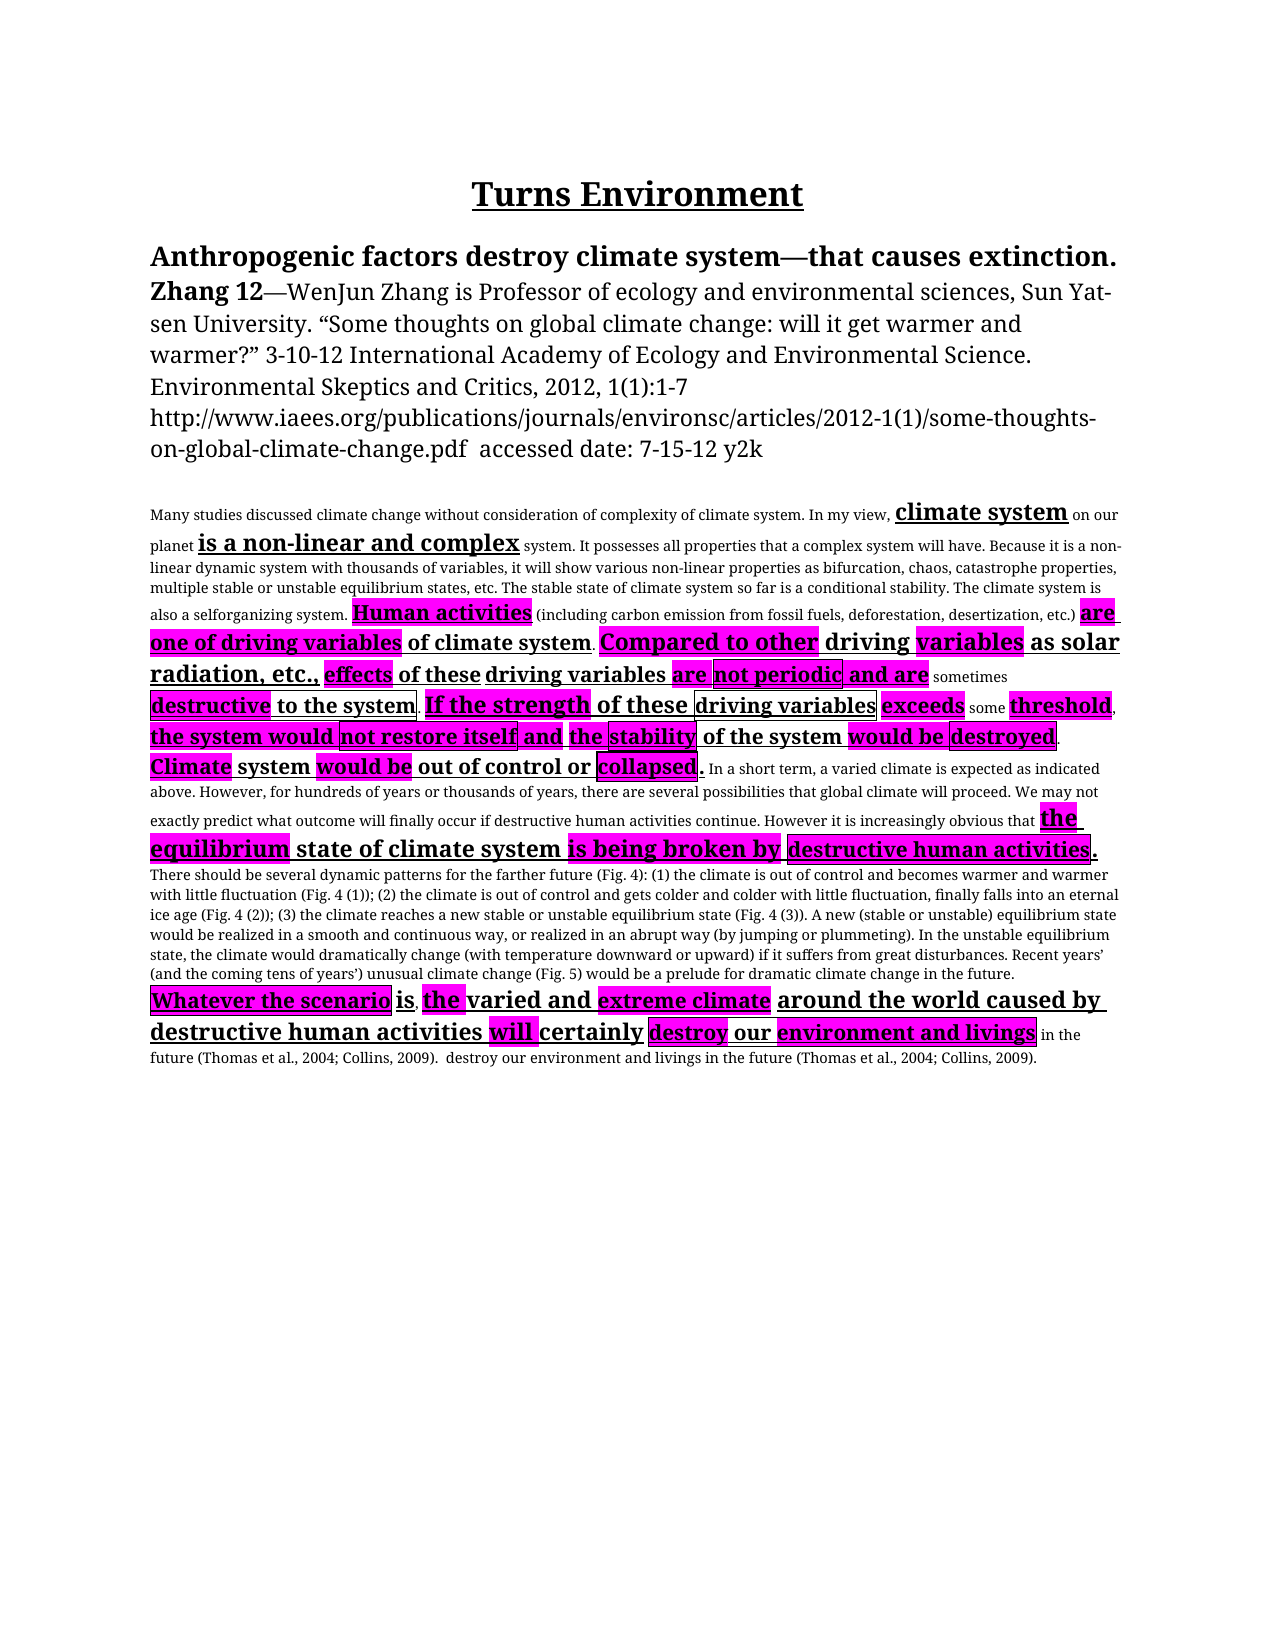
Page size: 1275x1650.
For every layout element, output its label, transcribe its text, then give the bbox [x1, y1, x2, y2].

subtitle Anthropogenic factors destroy climate system—that causes extinction. [150, 237, 1125, 274]
subtitle Turns Environment [150, 171, 1125, 216]
text Zhang 12—WenJun Zhang is Professor of ecology and environmental sciences, Sun Yat-sen University. “Some thoughts on global climate change: will it get warmer and warmer?” 3-10-12 International Academy of Ecology and Environmental Science. Environmental Skeptics and Critics, 2012, 1(1):1-7 http://www.iaees.org/publications/journals/environsc/articles/2012-1(1)/some-thoughts-on-global-climate-change.pdf accessed date: 7-15-12 y2k [150, 274, 1125, 464]
text Many studies discussed climate change without consideration of complexity of climate system. In my view, climate system on our planet is a non-linear and complex system. It possesses all properties that a complex system will have. Because it is a non-linear dynamic system with thousands of variables, it will show various non-linear properties as bifurcation, chaos, catastrophe properties, multiple stable or unstable equilibrium states, etc. The stable state of climate system so far is a conditional stability. The climate system is also a selforganizing system. Human activities (including carbon emission from fossil fuels, deforestation, desertization, etc.) are one of driving variables of climate system. Compared to other driving variables as solar radiation, etc., effects of these driving variables are not periodic and are sometimes destructive to the system. If the strength of these driving variables exceeds some threshold, the system would not restore itself and the stability of the system would be destroyed. Climate system would be out of control or collapsed. In a short term, a varied climate is expected as indicated above. However, for hundreds of years or thousands of years, there are several possibilities that global climate will proceed. We may not exactly predict what outcome will finally occur if destructive human activities continue. However it is increasingly obvious that the equilibrium state of climate system is being broken by destructive human activities. There should be several dynamic patterns for the farther future (Fig. 4): (1) the climate is out of control and becomes warmer and warmer with little fluctuation (Fig. 4 (1)); (2) the climate is out of control and gets colder and colder with little fluctuation, finally falls into an eternal ice age (Fig. 4 (2)); (3) the climate reaches a new stable or unstable equilibrium state (Fig. 4 (3)). A new (stable or unstable) equilibrium state would be realized in a smooth and continuous way, or realized in an abrupt way (by jumping or plummeting). In the unstable equilibrium state, the climate would dramatically change (with temperature downward or upward) if it suffers from great disturbances. Recent years’ (and the coming tens of years’) unusual climate change (Fig. 5) would be a prelude for dramatic climate change in the future. Whatever the scenario is, the varied and extreme climate around the world caused by destructive human activities will certainly destroy our environment and livings in the future (Thomas et al., 2004; Collins, 2009). destroy our environment and livings in the future (Thomas et al., 2004; Collins, 2009). [150, 496, 1125, 1067]
